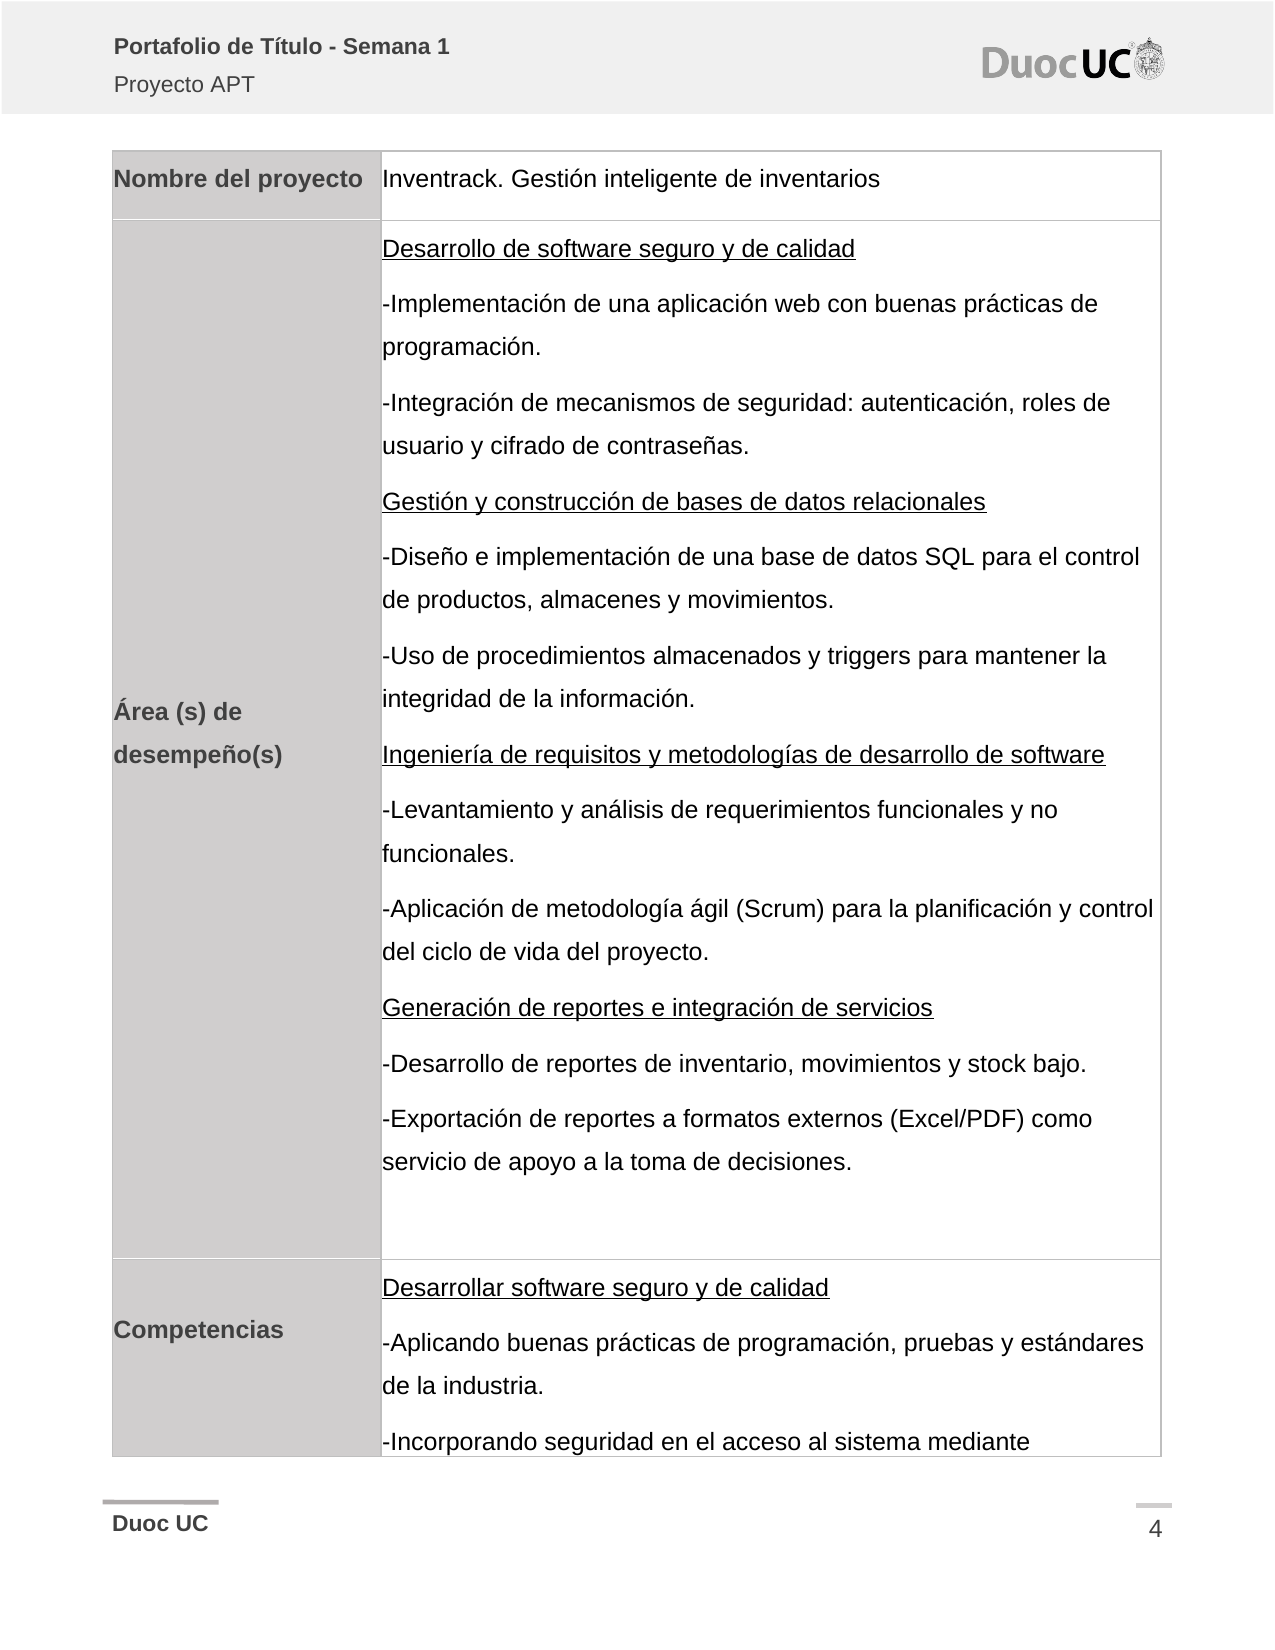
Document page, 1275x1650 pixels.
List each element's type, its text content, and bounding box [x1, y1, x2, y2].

picture [963, 13, 1183, 104]
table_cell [382, 1260, 1160, 1456]
table_header Nombre del proyecto [113, 152, 380, 219]
table_cell Área (s) de desempeño(s) [113, 221, 380, 1258]
table_cell Desarrollo de software seguro y de calidad -Implementación de una aplicación web con buenas prácticas de programación. -Integración de mecanismos de seguridad: autenticación, roles de usuario y cifrado de contraseñas. Gestión y construcción de bases de datos relacionales -Diseño e implementación de una base de datos SQL para el control de productos, almacenes y movimientos. -Uso de procedimientos almacenados y triggers para mantener la integridad de la información. Ingeniería de requisitos y metodologías de desarrollo de software -Levantamiento y análisis de requerimientos funcionales y no funcionales. -Aplicación de metodología ágil (Scrum) para la planificación y control del ciclo de vida del proyecto. Generación de reportes e integración de servicios -Desarrollo de reportes de inventario, movimientos y stock bajo. -Exportación de reportes a formatos externos (Excel/PDF) como servicio de apoyo a la toma de decisiones. [382, 221, 1160, 1258]
table_header Inventrack. Gestión inteligente de inventarios [382, 152, 1160, 219]
table_cell Competencias [113, 1260, 380, 1456]
